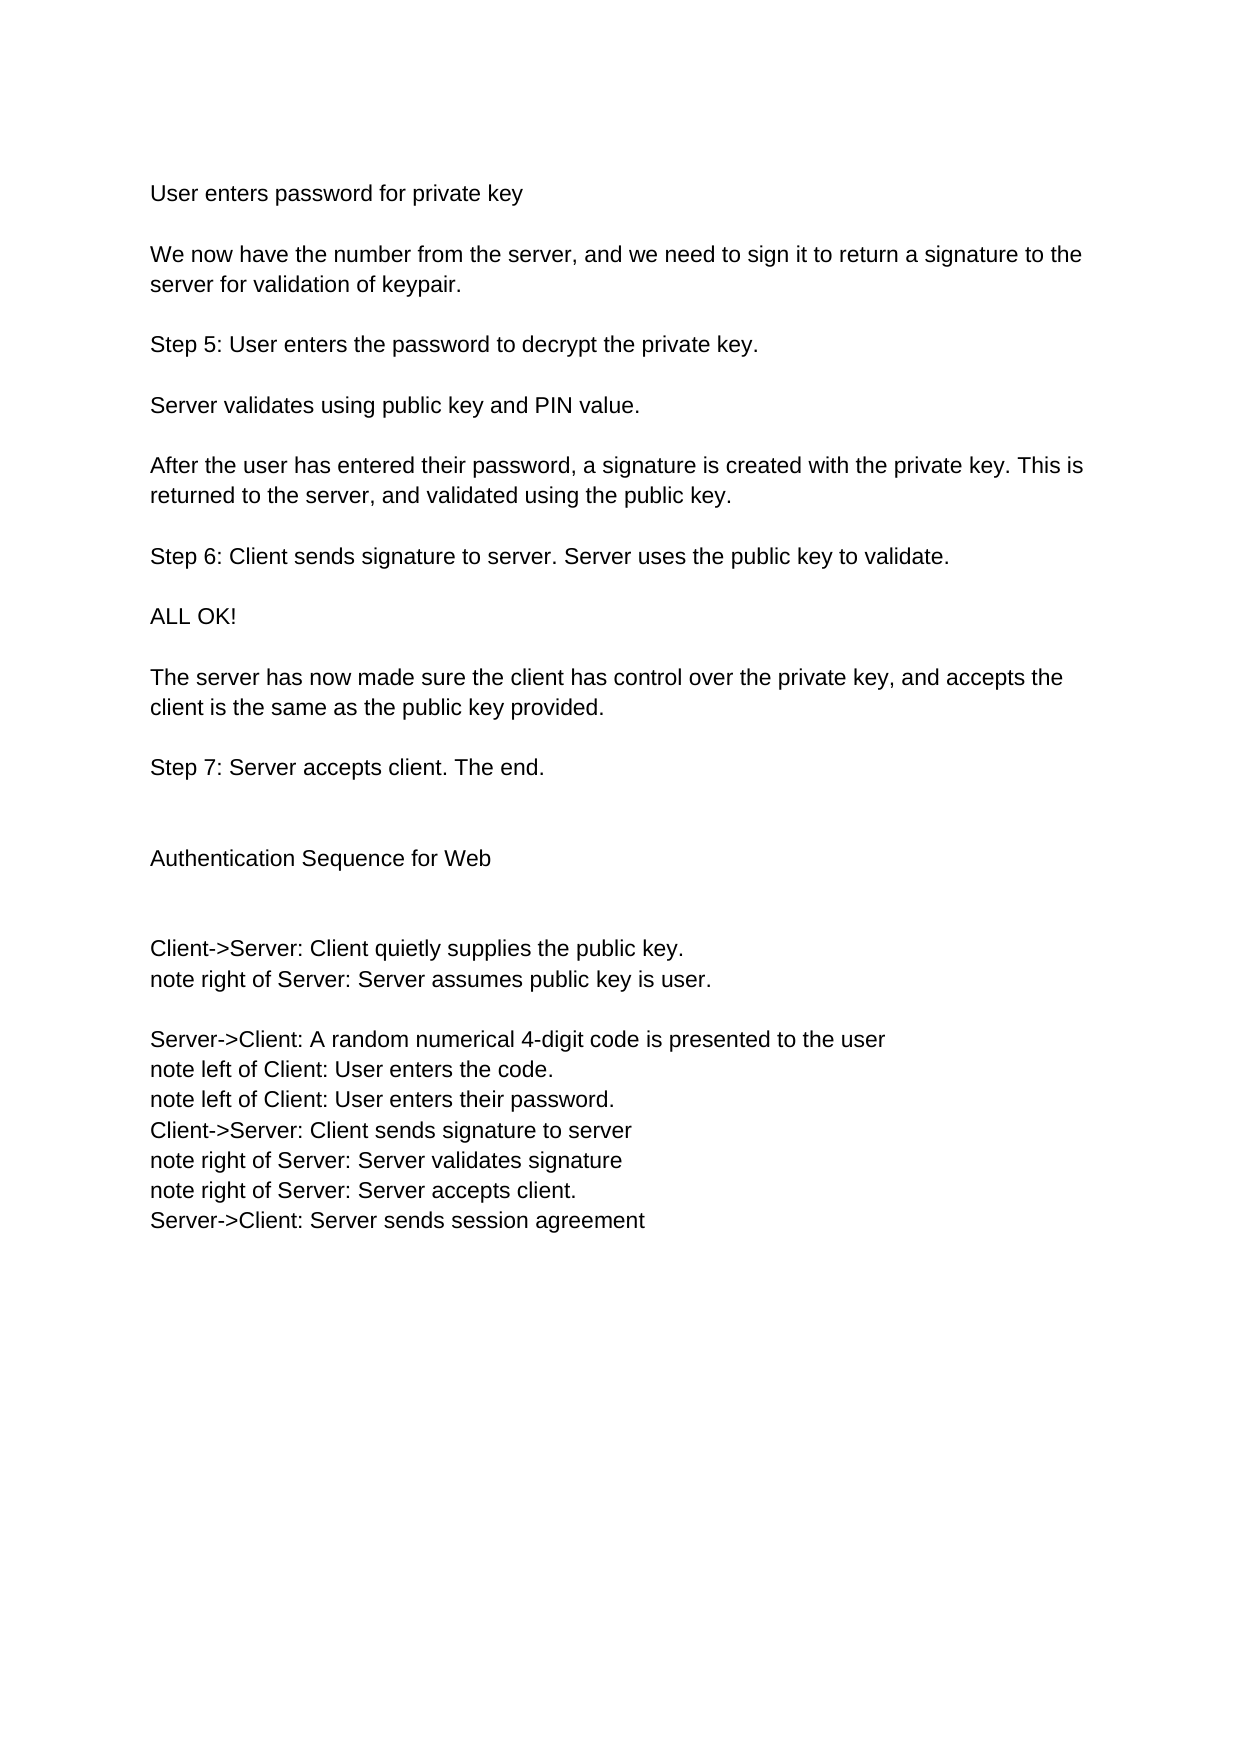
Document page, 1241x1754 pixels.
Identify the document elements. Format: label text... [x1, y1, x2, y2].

text Client->Server: Client sends signature to server [150, 1117, 1090, 1143]
text Client->Server: Client quietly supplies the public key. [150, 935, 1090, 962]
text Authentication Sequence for Web [150, 845, 1090, 871]
text note right of Server: Server validates signature [150, 1147, 1090, 1173]
text We now have the number from the server, and we need to sign it to return a signature to the server for validation of keypair. [150, 241, 1090, 297]
text Server validates using public key and PIN value. [150, 392, 1090, 418]
text Step 5: User enters the password to decrypt the private key. [150, 331, 1090, 358]
text Step 6: Client sends signature to server. Server uses the public key to validate. [150, 543, 1090, 569]
text ALL OK! [150, 603, 1090, 629]
text The server has now made sure the client has control over the private key, and accepts the client is the same as the public key provided. [150, 663, 1090, 720]
text After the user has entered their password, a signature is created with the private key. This is returned to the server, and validated using the public key. [150, 452, 1090, 509]
text Server->Client: A random numerical 4-digit code is presented to the user [150, 1026, 1090, 1052]
text Server->Client: Server sends session agreement [150, 1207, 1090, 1234]
text note right of Server: Server assumes public key is user. [150, 966, 1090, 992]
text User enters password for private key [150, 180, 1090, 207]
text Step 7: Server accepts client. The end. [150, 754, 1090, 781]
text note left of Client: User enters the code. [150, 1056, 1090, 1083]
text note left of Client: User enters their password. [150, 1086, 1090, 1113]
text note right of Server: Server accepts client. [150, 1177, 1090, 1203]
